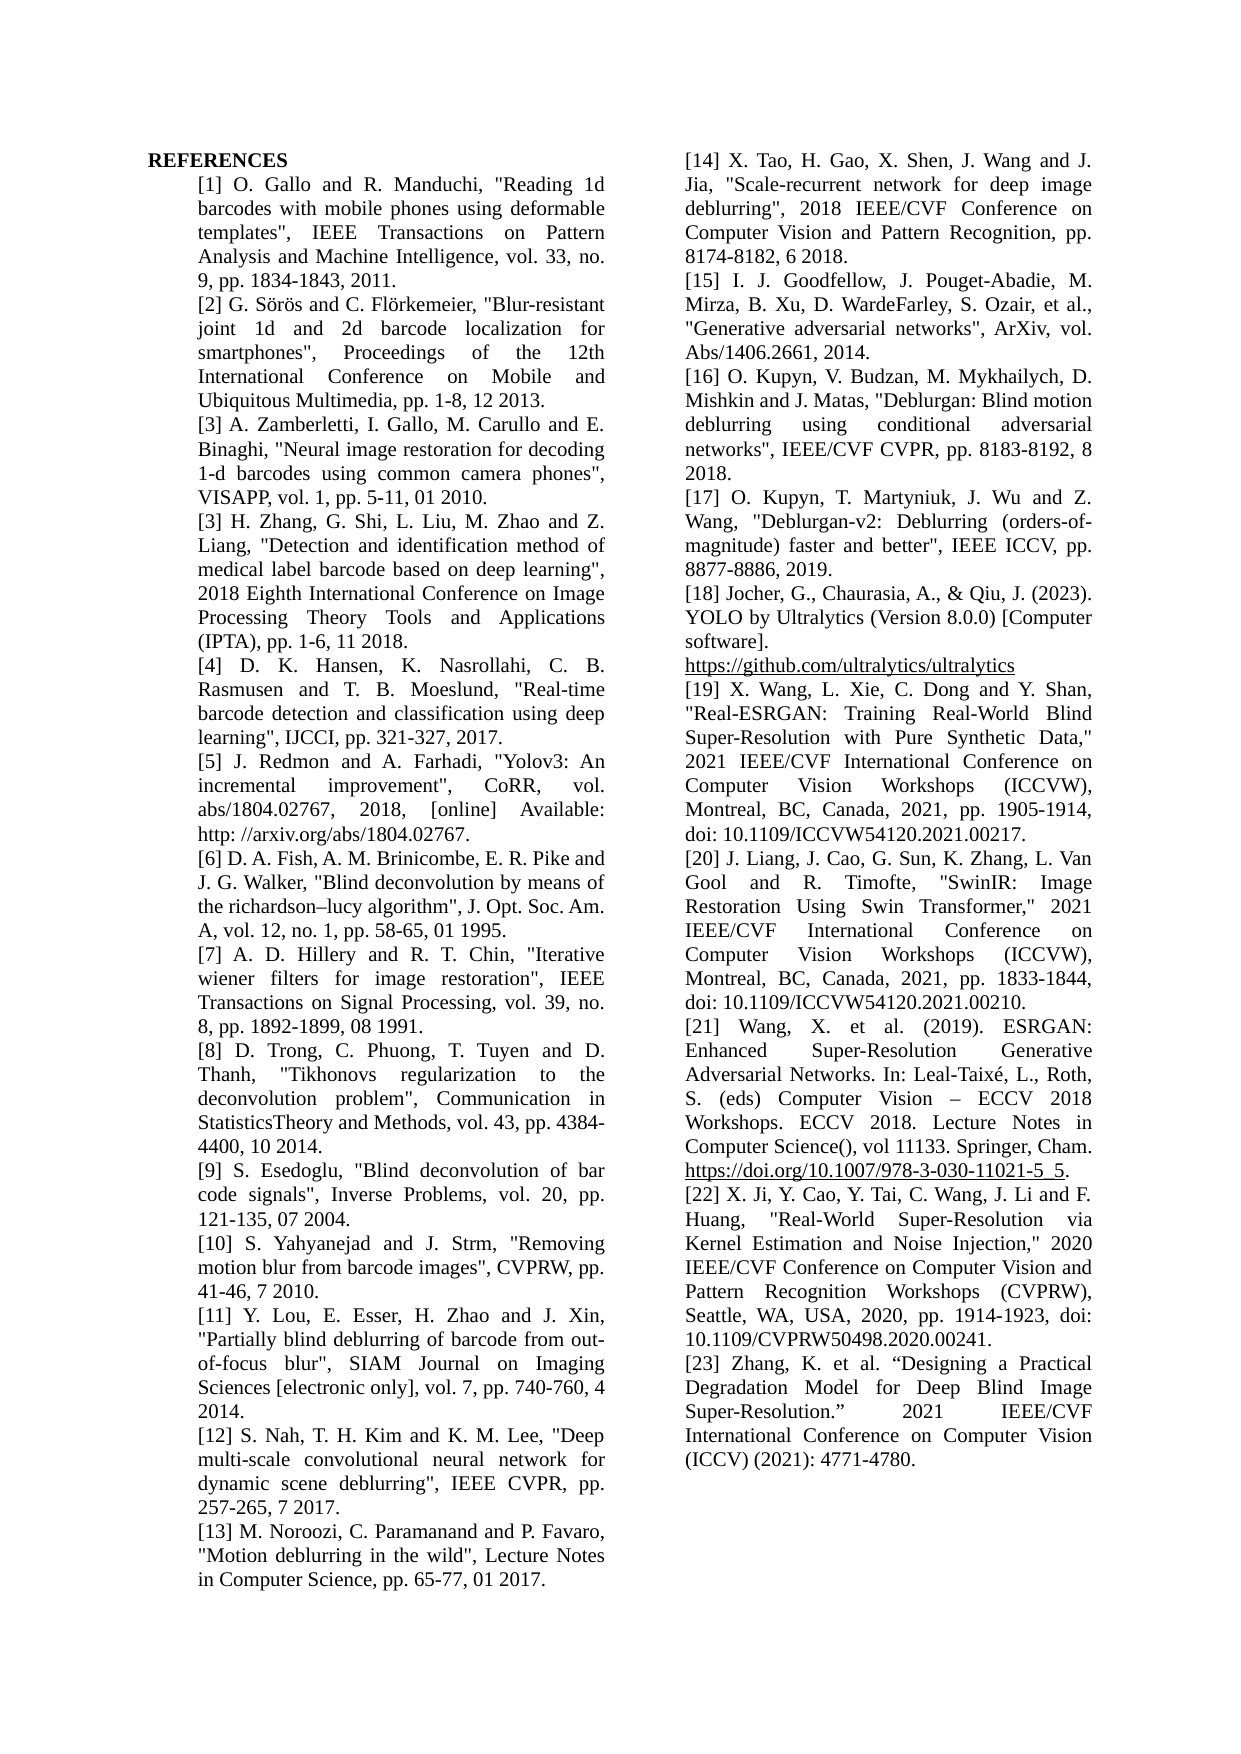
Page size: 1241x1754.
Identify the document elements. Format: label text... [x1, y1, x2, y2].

list [6] D. A. Fish, A. M. Brinicombe, E. R. Pike and J. G. Walker, "Blind deconvolution by means of the richardson–lucy algorithm", J. Opt. Soc. Am. A, vol. 12, no. 1, pp. 58-65, 01 1995. [198, 846, 605, 942]
list [17] O. Kupyn, T. Martyniuk, J. Wu and Z. Wang, "Deblurgan-v2: Deblurring (orders-of-magnitude) faster and better", IEEE ICCV, pp. 8877-8886, 2019. [685, 484, 1092, 581]
list [20] J. Liang, J. Cao, G. Sun, K. Zhang, L. Van Gool and R. Timofte, "SwinIR: Image Restoration Using Swin Transformer," 2021 IEEE/CVF International Conference on Computer Vision Workshops (ICCVW), Montreal, BC, Canada, 2021, pp. 1833-1844, doi: 10.1109/ICCVW54120.2021.00210. [685, 846, 1092, 1014]
list [13] M. Noroozi, C. Paramanand and P. Favaro, "Motion deblurring in the wild", Lecture Notes in Computer Science, pp. 65-77, 01 2017. [198, 1519, 605, 1591]
list [9] S. Esedoglu, "Blind deconvolution of bar code signals", Inverse Problems, vol. 20, pp. 121-135, 07 2004. [198, 1158, 605, 1231]
list [14] X. Tao, H. Gao, X. Shen, J. Wang and J. Jia, "Scale-recurrent network for deep image deblurring", 2018 IEEE/CVF Conference on Computer Vision and Pattern Recognition, pp. 8174-8182, 6 2018. [685, 148, 1092, 268]
list [10] S. Yahyanejad and J. Strm, "Removing motion blur from barcode images", CVPRW, pp. 41-46, 7 2010. [198, 1231, 605, 1303]
list [3] H. Zhang, G. Shi, L. Liu, M. Zhao and Z. Liang, "Detection and identification method of medical label barcode based on deep learning", 2018 Eighth International Conference on Image Processing Theory Tools and Applications (IPTA), pp. 1-6, 11 2018. [198, 509, 605, 653]
list [23] Zhang, K. et al. “Designing a Practical Degradation Model for Deep Blind Image Super-Resolution.” 2021 IEEE/CVF International Conference on Computer Vision (ICCV) (2021): 4771-4780. [685, 1351, 1092, 1471]
list [16] O. Kupyn, V. Budzan, M. Mykhailych, D. Mishkin and J. Matas, "Deblurgan: Blind motion deblurring using conditional adversarial networks", IEEE/CVF CVPR, pp. 8183-8192, 8 2018. [685, 364, 1092, 484]
list [3] A. Zamberletti, I. Gallo, M. Carullo and E. Binaghi, "Neural image restoration for decoding 1-d barcodes using common camera phones", VISAPP, vol. 1, pp. 5-11, 01 2010. [198, 412, 605, 509]
list [1] O. Gallo and R. Manduchi, "Reading 1d barcodes with mobile phones using deformable templates", IEEE Transactions on Pattern Analysis and Machine Intelligence, vol. 33, no. 9, pp. 1834-1843, 2011. [198, 172, 605, 292]
list [15] I. J. Goodfellow, J. Pouget-Abadie, M. Mirza, B. Xu, D. WardeFarley, S. Ozair, et al., "Generative adversarial networks", ArXiv, vol. Abs/1406.2661, 2014. [685, 268, 1092, 364]
list [5] J. Redmon and A. Farhadi, "Yolov3: An incremental improvement", CoRR, vol. abs/1804.02767, 2018, [online] Available: http: //arxiv.org/abs/1804.02767. [198, 749, 605, 846]
list [7] A. D. Hillery and R. T. Chin, "Iterative wiener filters for image restoration", IEEE Transactions on Signal Processing, vol. 39, no. 8, pp. 1892-1899, 08 1991. [198, 942, 605, 1038]
list [4] D. K. Hansen, K. Nasrollahi, C. B. Rasmusen and T. B. Moeslund, "Real-time barcode detection and classification using deep learning", IJCCI, pp. 321-327, 2017. [198, 653, 605, 749]
text REFERENCES [148, 148, 605, 172]
list [18] Jocher, G., Chaurasia, A., & Qiu, J. (2023). YOLO by Ultralytics (Version 8.0.0) [Computer software]. https://github.com/ultralytics/ultralytics [685, 581, 1092, 677]
list [11] Y. Lou, E. Esser, H. Zhao and J. Xin, "Partially blind deblurring of barcode from out-of-focus blur", SIAM Journal on Imaging Sciences [electronic only], vol. 7, pp. 740-760, 4 2014. [198, 1303, 605, 1423]
list [22] X. Ji, Y. Cao, Y. Tai, C. Wang, J. Li and F. Huang, "Real-World Super-Resolution via Kernel Estimation and Noise Injection," 2020 IEEE/CVF Conference on Computer Vision and Pattern Recognition Workshops (CVPRW), Seattle, WA, USA, 2020, pp. 1914-1923, doi: 10.1109/CVPRW50498.2020.00241. [685, 1182, 1092, 1351]
list [19] X. Wang, L. Xie, C. Dong and Y. Shan, "Real-ESRGAN: Training Real-World Blind Super-Resolution with Pure Synthetic Data," 2021 IEEE/CVF International Conference on Computer Vision Workshops (ICCVW), Montreal, BC, Canada, 2021, pp. 1905-1914, doi: 10.1109/ICCVW54120.2021.00217. [685, 677, 1092, 846]
list [12] S. Nah, T. H. Kim and K. M. Lee, "Deep multi-scale convolutional neural network for dynamic scene deblurring", IEEE CVPR, pp. 257-265, 7 2017. [198, 1423, 605, 1519]
list [8] D. Trong, C. Phuong, T. Tuyen and D. Thanh, "Tikhonovs regularization to the deconvolution problem", Communication in StatisticsTheory and Methods, vol. 43, pp. 4384-4400, 10 2014. [198, 1038, 605, 1158]
list [21] Wang, X. et al. (2019). ESRGAN: Enhanced Super-Resolution Generative Adversarial Networks. In: Leal-Taixé, L., Roth, S. (eds) Computer Vision – ECCV 2018 Workshops. ECCV 2018. Lecture Notes in Computer Science(), vol 11133. Springer, Cham. https://doi.org/10.1007/978-3-030-11021-5_5. [685, 1014, 1092, 1182]
list [2] G. Sörös and C. Flörkemeier, "Blur-resistant joint 1d and 2d barcode localization for smartphones", Proceedings of the 12th International Conference on Mobile and Ubiquitous Multimedia, pp. 1-8, 12 2013. [198, 292, 605, 412]
